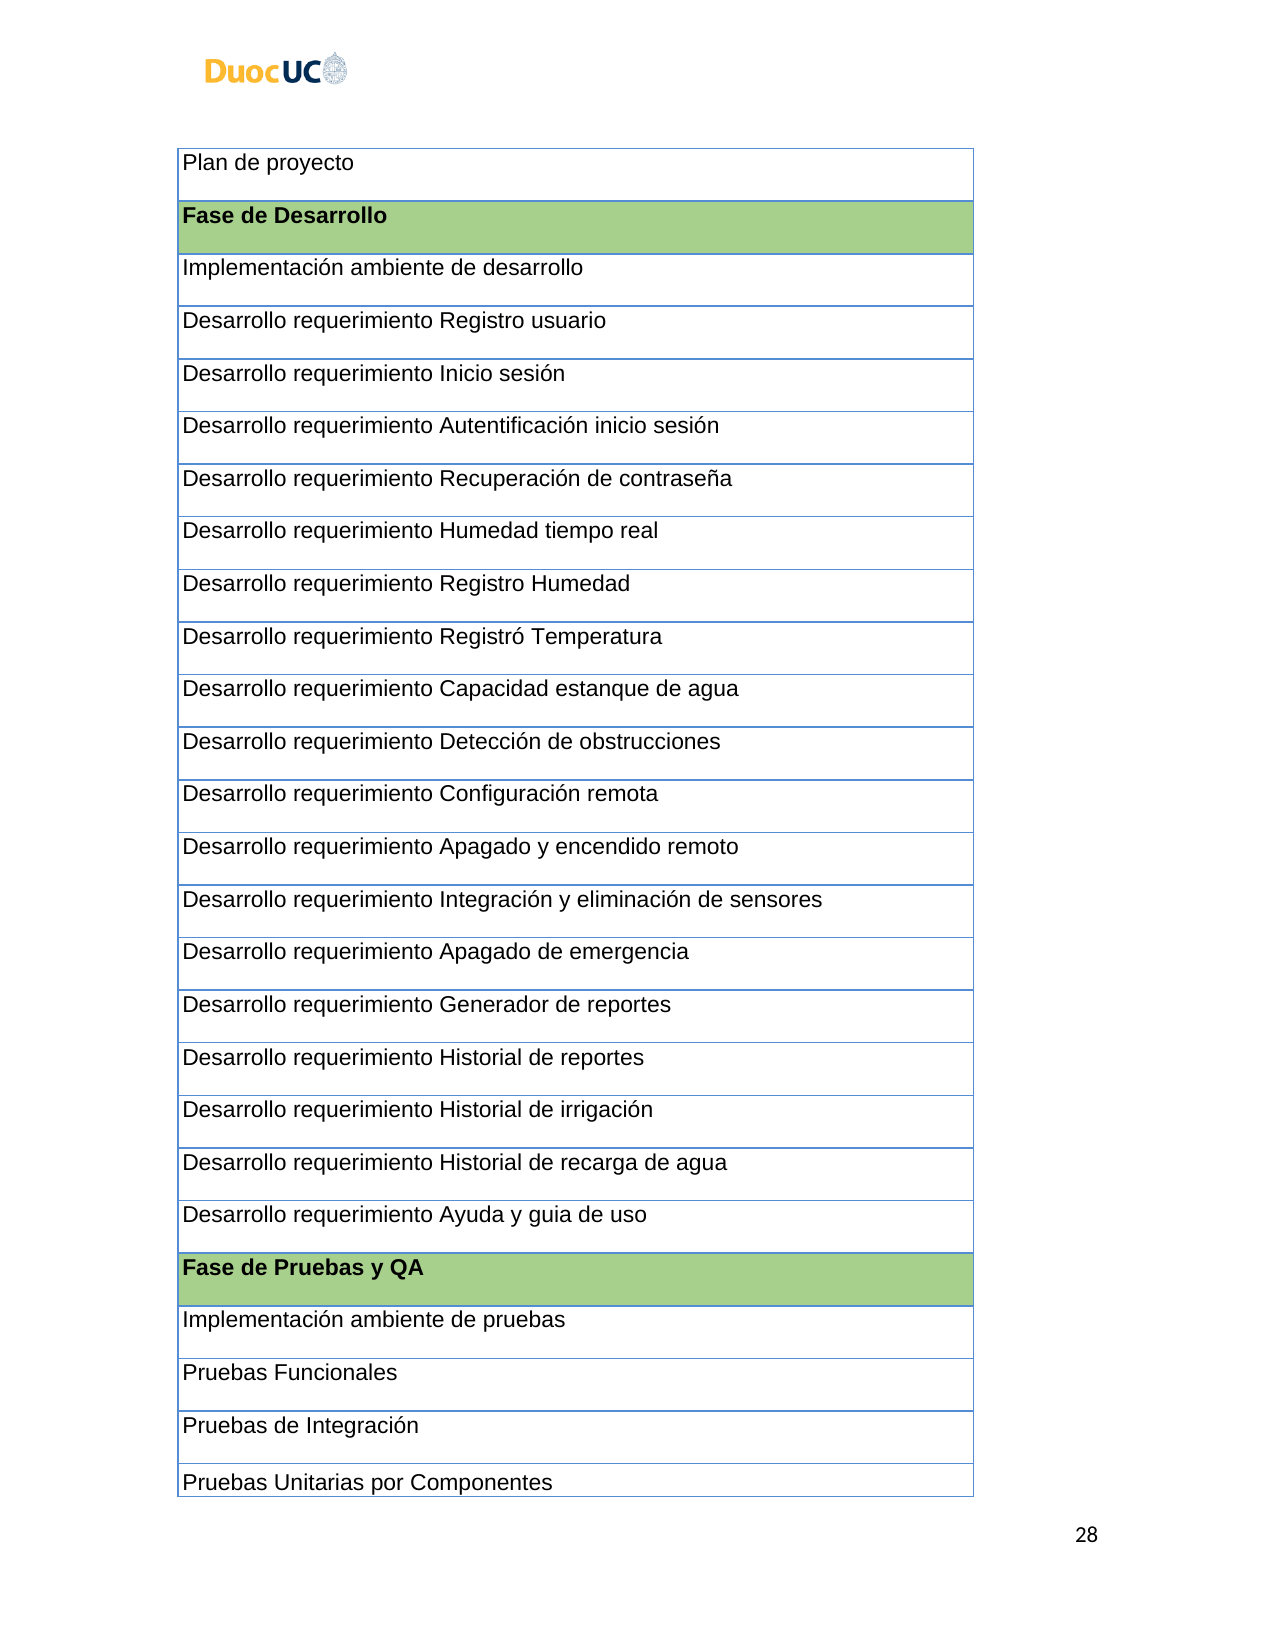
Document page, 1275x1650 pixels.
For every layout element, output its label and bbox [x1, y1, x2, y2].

picture [198, 48, 352, 87]
